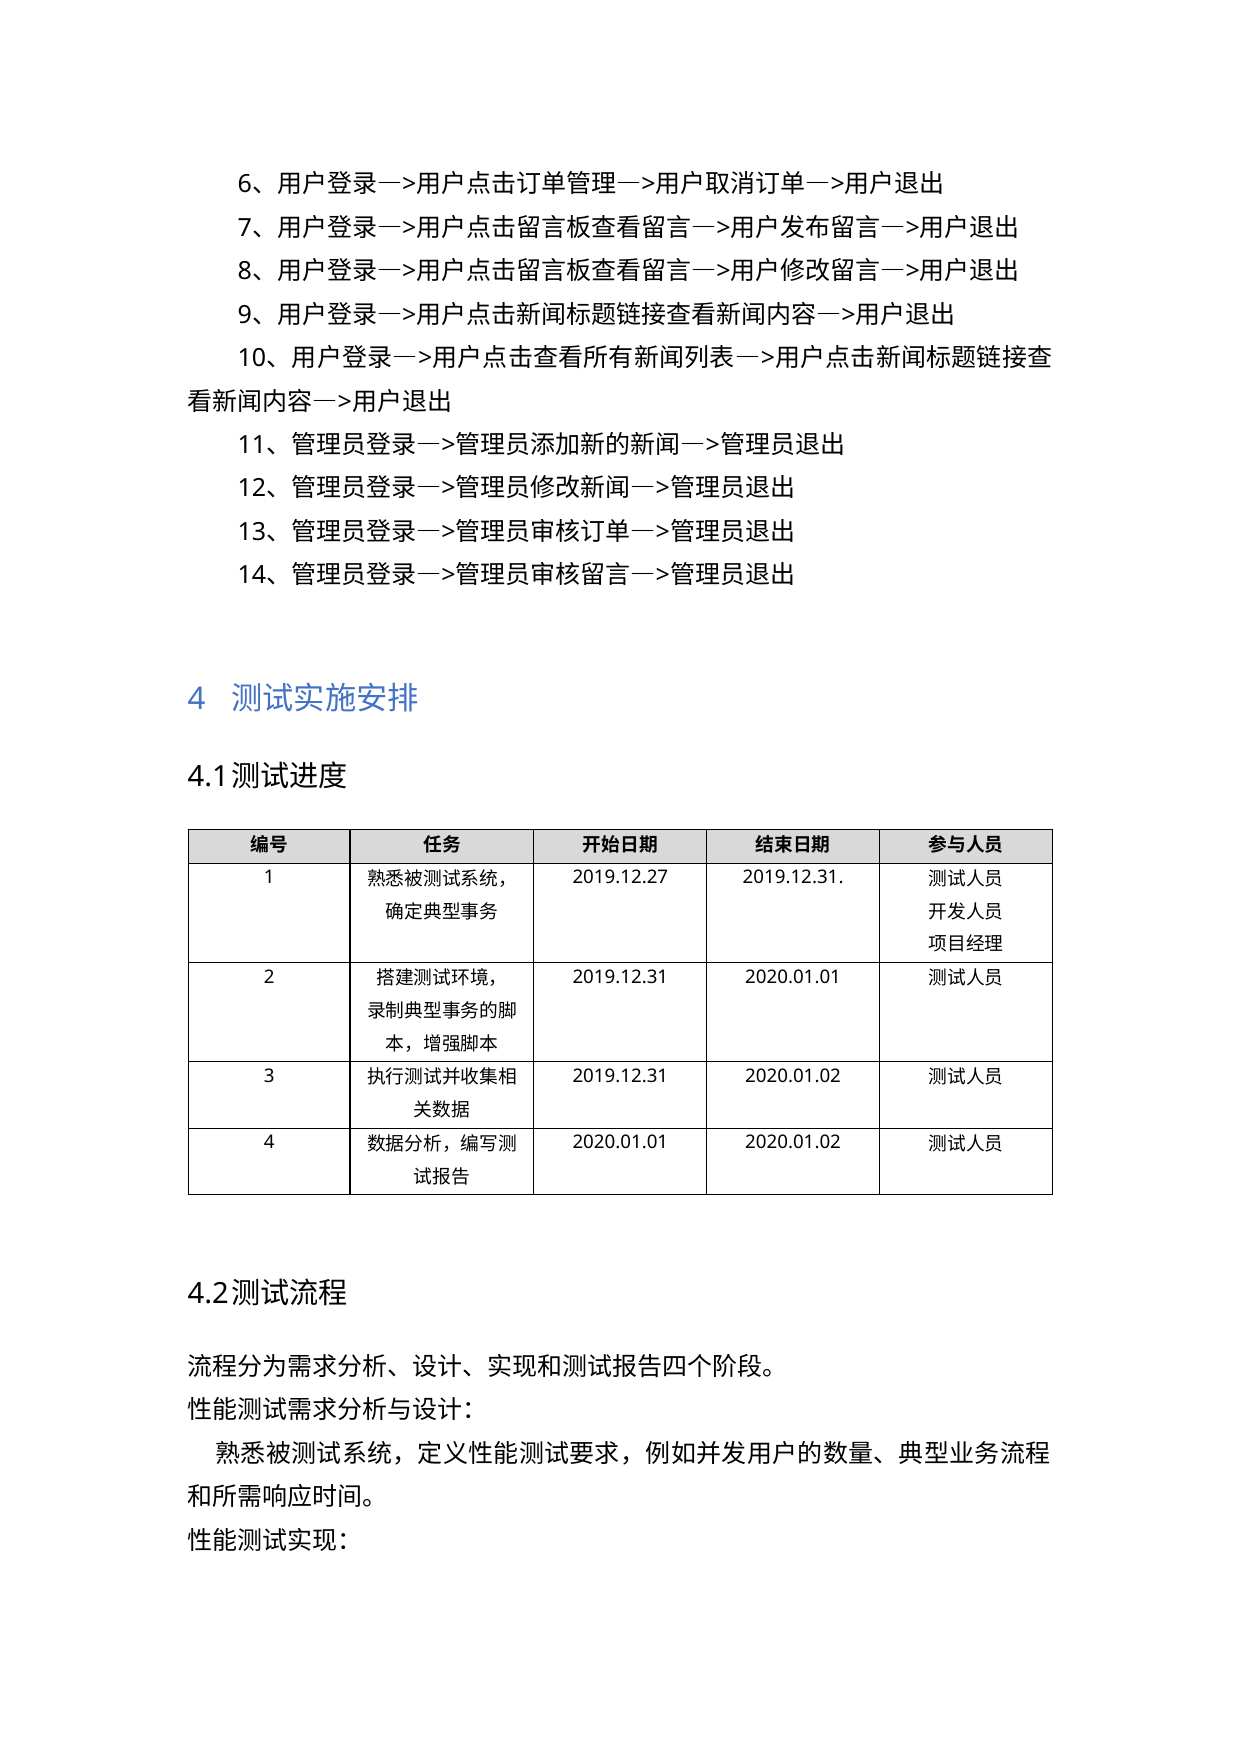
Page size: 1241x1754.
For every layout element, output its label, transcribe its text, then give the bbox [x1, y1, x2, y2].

table_cell 2020.01.02 [707, 1062, 879, 1128]
table_header 编号 [189, 830, 349, 863]
table_cell 2019.12.31. [707, 864, 879, 962]
table_header 参与人员 [880, 830, 1052, 863]
text 7、用户登录—>用户点击留言板查看留言—>用户发布留言—>用户退出 [187, 207, 1053, 243]
table_cell 2020.01.01 [707, 963, 879, 1061]
table_cell 测试人员 [880, 963, 1052, 1061]
table_cell 2 [189, 963, 349, 1061]
subtitle 测试实施安排 [187, 673, 1053, 718]
table_cell 4 [189, 1129, 349, 1194]
table_cell 测试人员 [880, 1062, 1052, 1128]
subtitle 测试流程 [187, 1270, 1053, 1312]
table_cell 熟悉被测试系统，确定典型事务 [351, 864, 533, 962]
table_cell 2019.12.31 [534, 963, 706, 1061]
text 12、管理员登录—>管理员修改新闻—>管理员退出 [187, 468, 1053, 504]
table_cell 数据分析，编写测试报告 [351, 1129, 533, 1194]
table_header 开始日期 [534, 830, 706, 863]
text 13、管理员登录—>管理员审核订单—>管理员退出 [187, 511, 1053, 548]
text 10、用户登录—>用户点击查看所有新闻列表—>用户点击新闻标题链接查看新闻内容—>用户退出 [187, 338, 1053, 417]
table_header 任务 [351, 830, 533, 863]
text 8、用户登录—>用户点击留言板查看留言—>用户修改留言—>用户退出 [187, 251, 1053, 287]
text 11、管理员登录—>管理员添加新的新闻—>管理员退出 [187, 424, 1053, 461]
table_cell 执行测试并收集相关数据 [351, 1062, 533, 1128]
table_cell 测试人员 开发人员 项目经理 [880, 864, 1052, 962]
text 流程分为需求分析、设计、实现和测试报告四个阶段。 [187, 1346, 1053, 1383]
subtitle 测试进度 [187, 752, 1053, 795]
table_cell 2019.12.27 [534, 864, 706, 962]
text 熟悉被测试系统，定义性能测试要求，例如并发用户的数量、典型业务流程和所需响应时间。 [187, 1433, 1053, 1513]
table_cell 2020.01.02 [707, 1129, 879, 1194]
text 性能测试需求分析与设计： [187, 1390, 1053, 1426]
text 6、用户登录—>用户点击订单管理—>用户取消订单—>用户退出 [187, 164, 1053, 200]
table_cell 3 [189, 1062, 349, 1128]
table_header 结束日期 [707, 830, 879, 863]
text 9、用户登录—>用户点击新闻标题链接查看新闻内容—>用户退出 [187, 294, 1053, 330]
table_cell 2019.12.31 [534, 1062, 706, 1128]
table_cell 测试人员 [880, 1129, 1052, 1194]
text 14、管理员登录—>管理员审核留言—>管理员退出 [187, 555, 1053, 591]
table_cell 搭建测试环境， 录制典型事务的脚本，增强脚本 [351, 963, 533, 1061]
text 性能测试实现： [187, 1520, 1053, 1556]
table_cell 1 [189, 864, 349, 962]
table_cell 2020.01.01 [534, 1129, 706, 1194]
